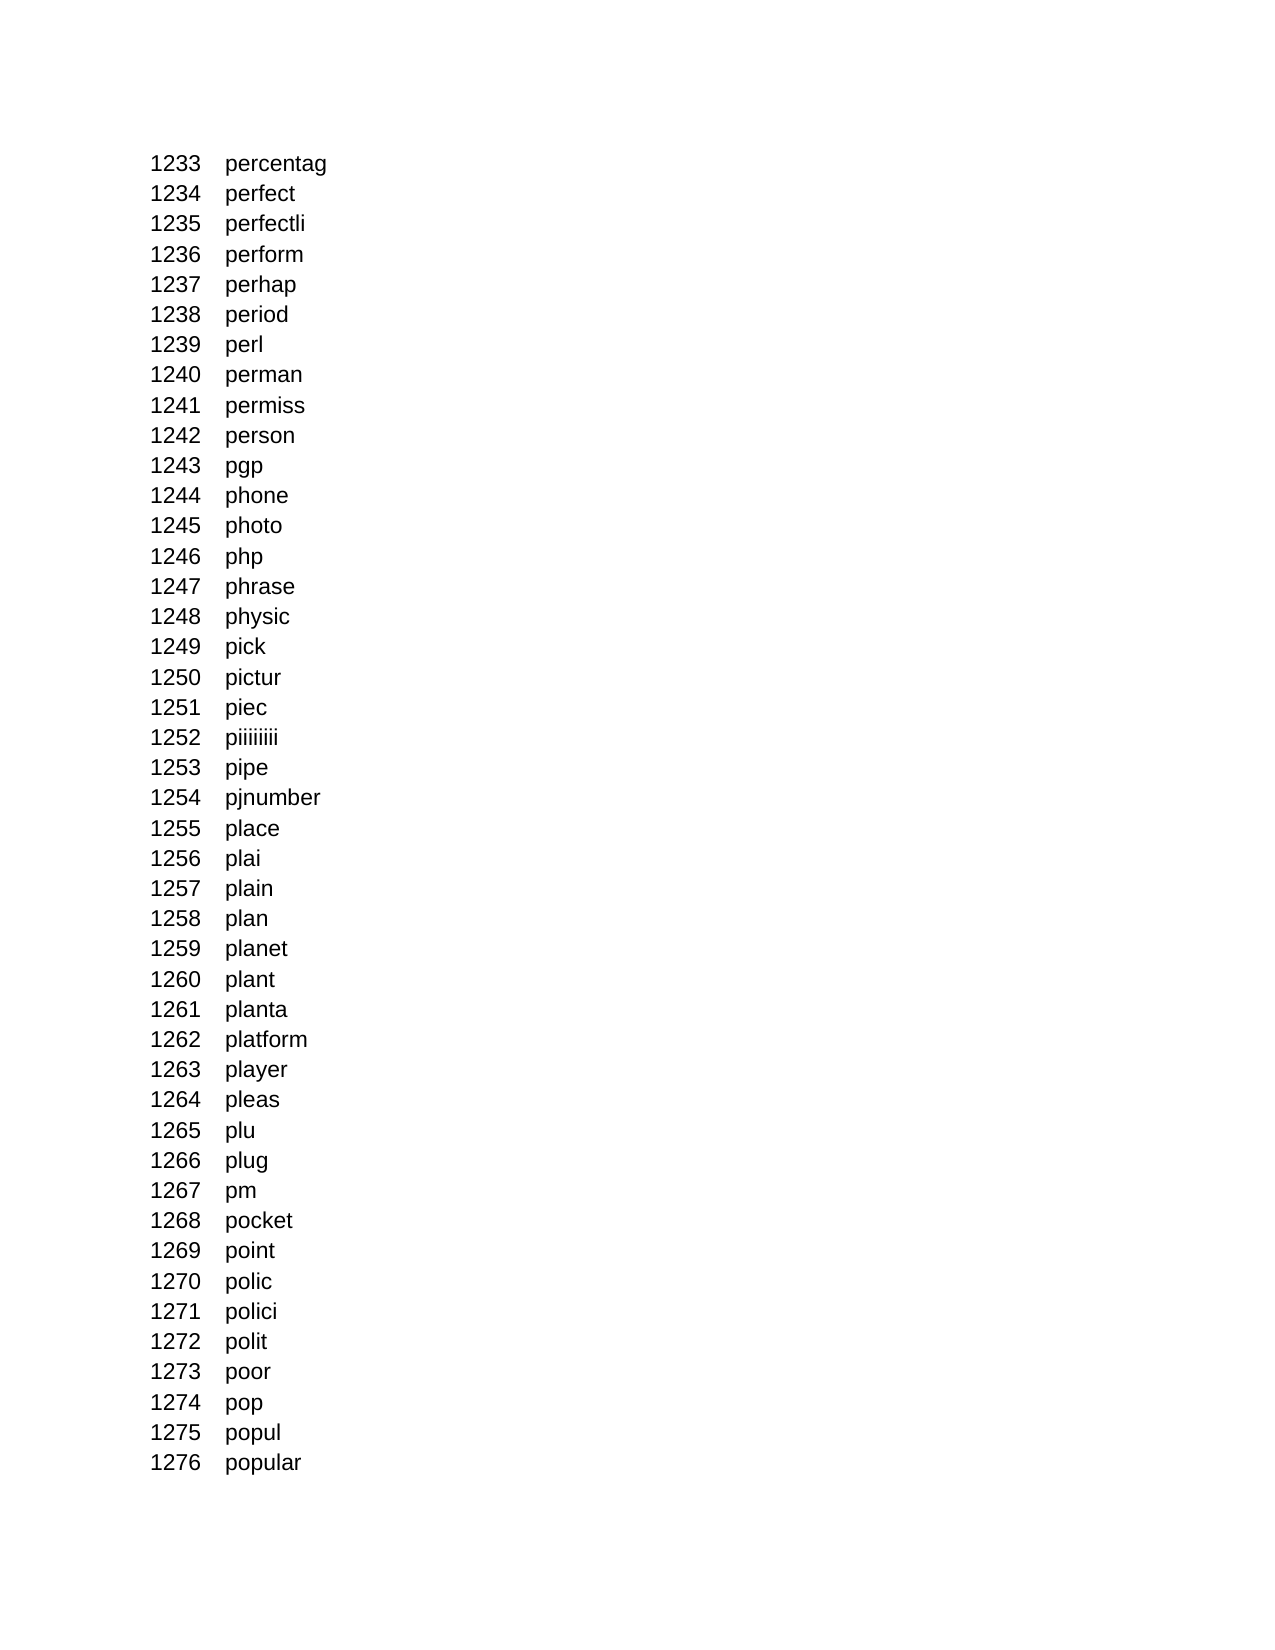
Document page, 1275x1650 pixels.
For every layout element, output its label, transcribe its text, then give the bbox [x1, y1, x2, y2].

text 1268 pocket [150, 1207, 1125, 1234]
text 1261 planta [150, 996, 1125, 1022]
text 1246 php [150, 543, 1125, 569]
text 1240 perman [150, 361, 1125, 388]
text 1253 pipe [150, 754, 1125, 781]
text 1241 permiss [150, 392, 1125, 418]
text 1250 pictur [150, 663, 1125, 690]
text 1244 phone [150, 482, 1125, 509]
text 1258 plan [150, 905, 1125, 932]
text 1256 plai [150, 845, 1125, 871]
text 1269 point [150, 1237, 1125, 1264]
text 1249 pick [150, 633, 1125, 660]
text 1257 plain [150, 875, 1125, 901]
text 1233 percentag [150, 150, 1125, 176]
text 1264 pleas [150, 1086, 1125, 1113]
text 1247 phrase [150, 573, 1125, 599]
text 1237 perhap [150, 271, 1125, 297]
text 1259 planet [150, 935, 1125, 962]
text 1272 polit [150, 1328, 1125, 1354]
text 1267 pm [150, 1177, 1125, 1203]
text 1265 plu [150, 1117, 1125, 1143]
text 1251 piec [150, 694, 1125, 720]
text 1236 perform [150, 241, 1125, 267]
text 1260 plant [150, 966, 1125, 992]
text 1243 pgp [150, 452, 1125, 478]
text 1235 perfectli [150, 210, 1125, 237]
text 1266 plug [150, 1147, 1125, 1173]
text 1248 physic [150, 603, 1125, 629]
text 1271 polici [150, 1298, 1125, 1324]
text 1255 place [150, 814, 1125, 841]
text 1234 perfect [150, 180, 1125, 207]
text 1263 player [150, 1056, 1125, 1083]
text 1238 period [150, 301, 1125, 327]
text 1270 polic [150, 1268, 1125, 1294]
text 1239 perl [150, 331, 1125, 358]
text 1274 pop [150, 1388, 1125, 1415]
text 1245 photo [150, 512, 1125, 539]
text 1275 popul [150, 1419, 1125, 1445]
text 1242 person [150, 422, 1125, 448]
text 1273 poor [150, 1358, 1125, 1385]
text 1276 popular [150, 1449, 1125, 1475]
text 1262 platform [150, 1026, 1125, 1052]
text 1254 pjnumber [150, 784, 1125, 811]
text 1252 piiiiiiii [150, 724, 1125, 750]
